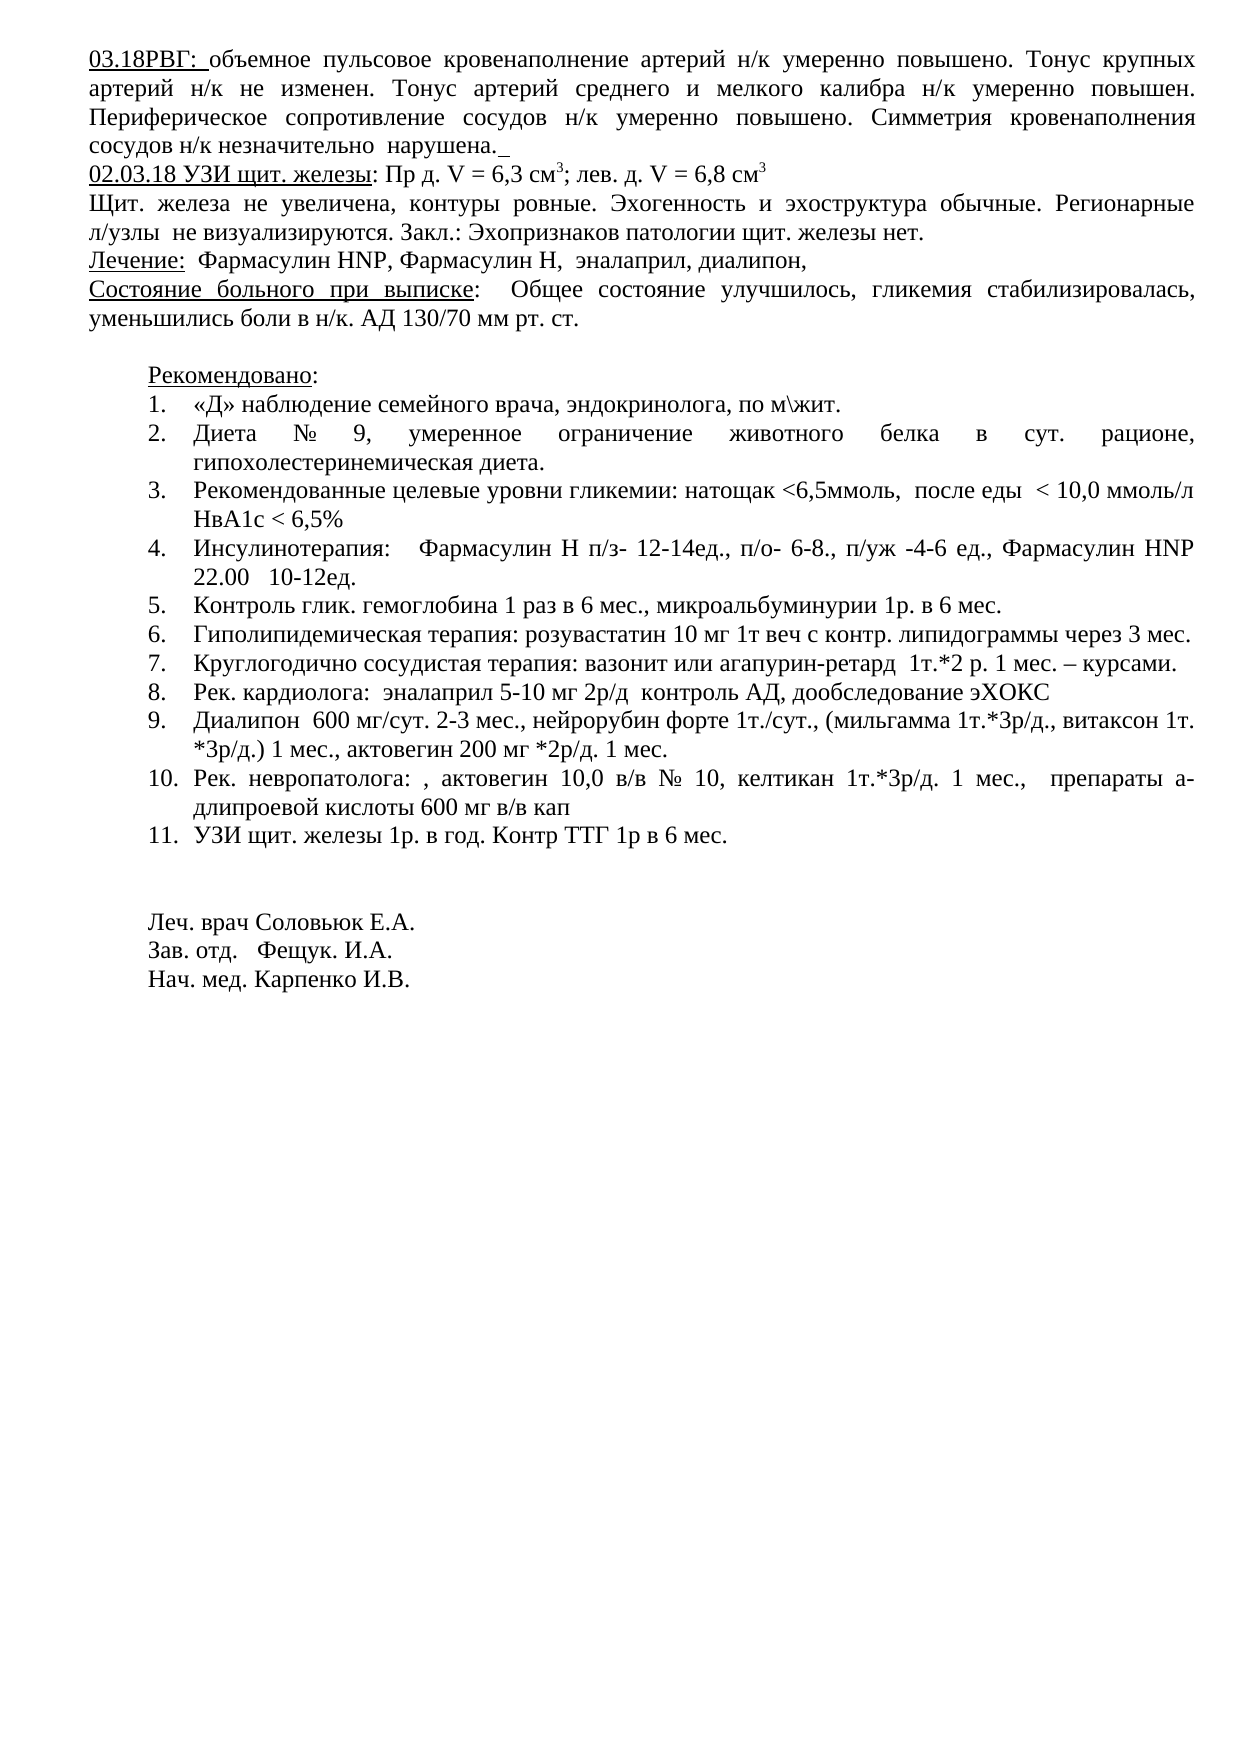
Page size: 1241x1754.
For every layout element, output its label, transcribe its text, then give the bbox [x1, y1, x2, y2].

text Нач. мед. Карпенко И.В. [148, 964, 1196, 993]
list Контроль глик. гемоглобина 1 раз в 6 мес., 1р. в 6 мес. [148, 591, 1196, 619]
list 600 мг/сут. 2-3 мес., нейрорубин форте 1т./сут., (мильгамма 1т.*3р/д., витаксон 1т. *3р/д.) 1 мес., актовегин 200 мг *2р/д. 1 мес. [148, 706, 1196, 763]
list Круглогодично сосудистая терапия: вазонит или агапурин-ретард 1т.*2 р. 1 мес. – курсами. [148, 648, 1196, 677]
text 02.03.18 УЗИ щит. железы: Пр д. V = 6,3 см3; лев. д. V = 6,8 см3 [89, 159, 1196, 188]
list Гиполипидемическая терапия: розувастатин 10 мг 1т веч с контр. липидограммы через 3 мес. [148, 619, 1196, 648]
list Рекомендованные целевые уровни гликемии: натощак <6,5ммоль, после еды < 10,0 ммоль/л НвА1с < 6,5% [148, 476, 1196, 533]
list Диета № 9, умеренное ограничение животного белка в сут. рационе, гипохолестеринемическая диета. [148, 418, 1196, 476]
list Инсулинотерапия: Фармасулин Н п/з- 12-14ед., п/о- 6-8., п/уж -4-6 ед., Фармасулин НNP 22.00 10-12ед. [148, 533, 1196, 591]
list «Д» наблюдение семейного врача, эндокринолога, по м\жит. [148, 389, 1196, 418]
text Состояние больного при выписке: Общее состояние улучшилось, гликемия стабилизировалась, уменьшились боли в н/к. АД 130/70 мм рт. ст. [89, 274, 1196, 332]
text Щит. железа не увеличена, контуры ровные. Эхогенность и эхоструктура обычные. Регионарные л/узлы не визуализируются. Закл.: Эхопризнаков патологии щит. железы нет. [89, 188, 1196, 246]
list Рек. кардиолога: эналаприл 5-10 мг 2р/д контроль АД, дообследование эХОКС [148, 677, 1196, 706]
list УЗИ щит. железы 1р. в год. Контр ТТГ 1р в 6 мес. [148, 821, 1196, 849]
text 03.18РВГ: объемное пульсовое кровенаполнение артерий н/к . Тонус крупных артерий н/к Тонус артерий среднего и мелкого калибра н/к Периферическое сопротивление сосудов н/к . Симметрия кровенаполнения сосудов н/к незначительно нарушена. [89, 44, 1196, 159]
list Рек. невропатолога: , актовегин 10,0 в/в № 10, келтикан 1т.*3р/д. 1 мес., препараты а-длипроевой кислоты 600 мг в/в кап [148, 763, 1196, 821]
text Лечение: Фармасулин НNP, Фармасулин Н, эналаприл, диалипон, [89, 246, 1196, 274]
text Леч. врач [148, 907, 1196, 936]
text Рекомендовано: [148, 361, 1196, 389]
